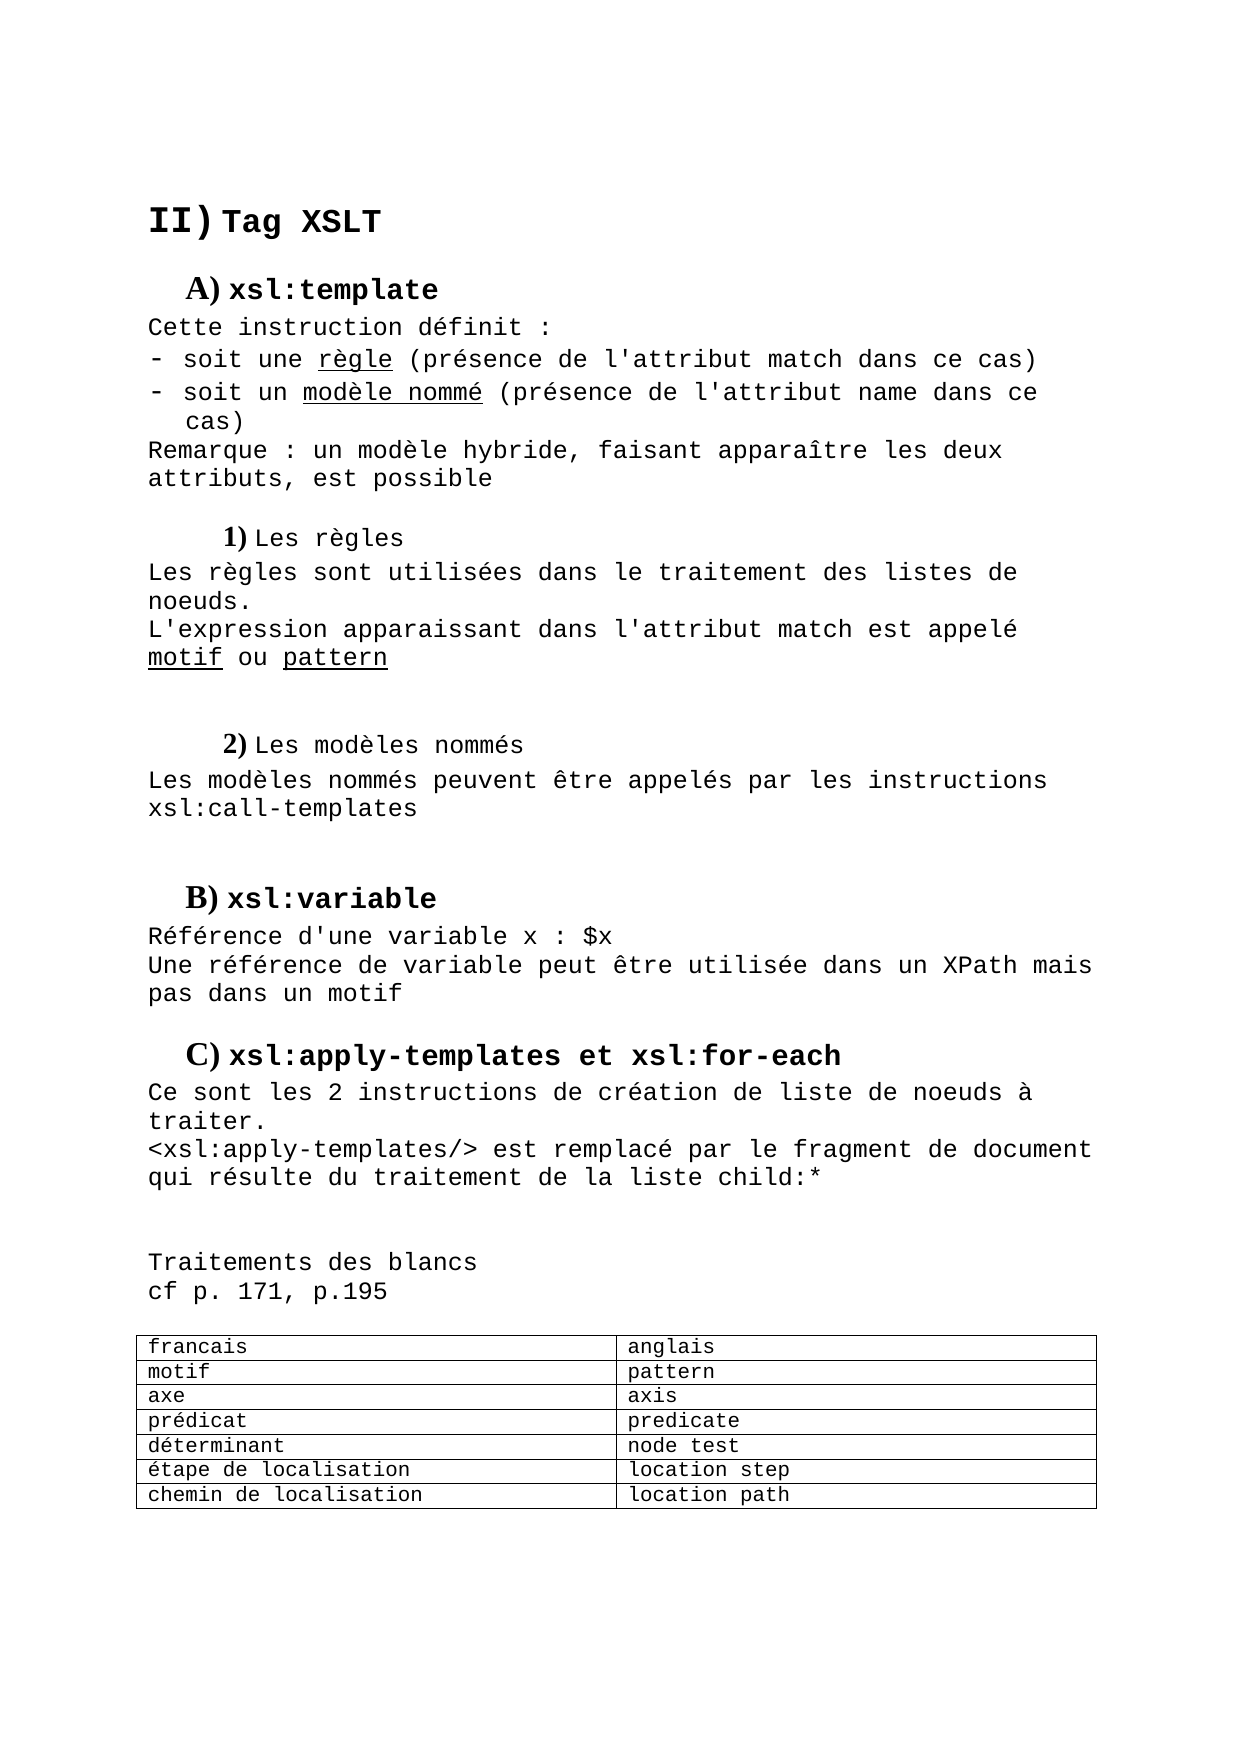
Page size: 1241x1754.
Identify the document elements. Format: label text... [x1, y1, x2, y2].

text <xsl:apply-templates/> est remplacé par le fragment de document qui résulte du traitement de la liste child:* [148, 1137, 1093, 1193]
list soit un modèle nommé (présence de l'attribut name dans ce cas) [148, 376, 1093, 437]
list soit une règle (présence de l'attribut match dans ce cas) [148, 343, 1093, 376]
text Ce sont les 2 instructions de création de liste de noeuds à traiter. [148, 1080, 1093, 1137]
table_cell déterminant [137, 1435, 616, 1458]
subtitle Les modèles nommés [223, 727, 1093, 761]
table_cell motif [137, 1361, 616, 1384]
text Traitements des blancs [148, 1250, 1093, 1278]
table_cell pattern [617, 1361, 1096, 1384]
table_cell location path [617, 1484, 1096, 1508]
table_header anglais [617, 1336, 1096, 1360]
text Les modèles nommés peuvent être appelés par les instructions xsl:call-templates [148, 768, 1093, 824]
subtitle xsl:template [185, 268, 1093, 308]
table_cell prédicat [137, 1410, 616, 1434]
text Une référence de variable peut être utilisée dans un XPath mais pas dans un motif [148, 952, 1093, 1009]
subtitle xsl:variable [185, 878, 1093, 918]
table_cell axe [137, 1385, 616, 1409]
text L'expression apparaissant dans l'attribut match est appelé motif ou pattern [148, 617, 1093, 673]
text Les règles sont utilisées dans le traitement des listes de noeuds. [148, 560, 1093, 617]
text cf p. 171, p.195 [148, 1278, 1093, 1307]
text Référence d'une variable x : $x [148, 924, 1093, 952]
table_cell étape de localisation [137, 1460, 616, 1483]
table_cell axis [617, 1385, 1096, 1409]
subtitle Tag XSLT [148, 201, 1093, 243]
table_cell predicate [617, 1410, 1096, 1434]
table_cell node test [617, 1435, 1096, 1458]
table_header francais [137, 1336, 616, 1360]
text Remarque : un modèle hybride, faisant apparaître les deux attributs, est possible [148, 437, 1093, 494]
subtitle xsl:apply-templates et xsl:for-each [185, 1034, 1093, 1074]
text Cette instruction définit : [148, 314, 1093, 343]
table_cell location step [617, 1460, 1096, 1483]
table_cell chemin de localisation [137, 1484, 616, 1508]
subtitle Les règles [223, 519, 1093, 554]
